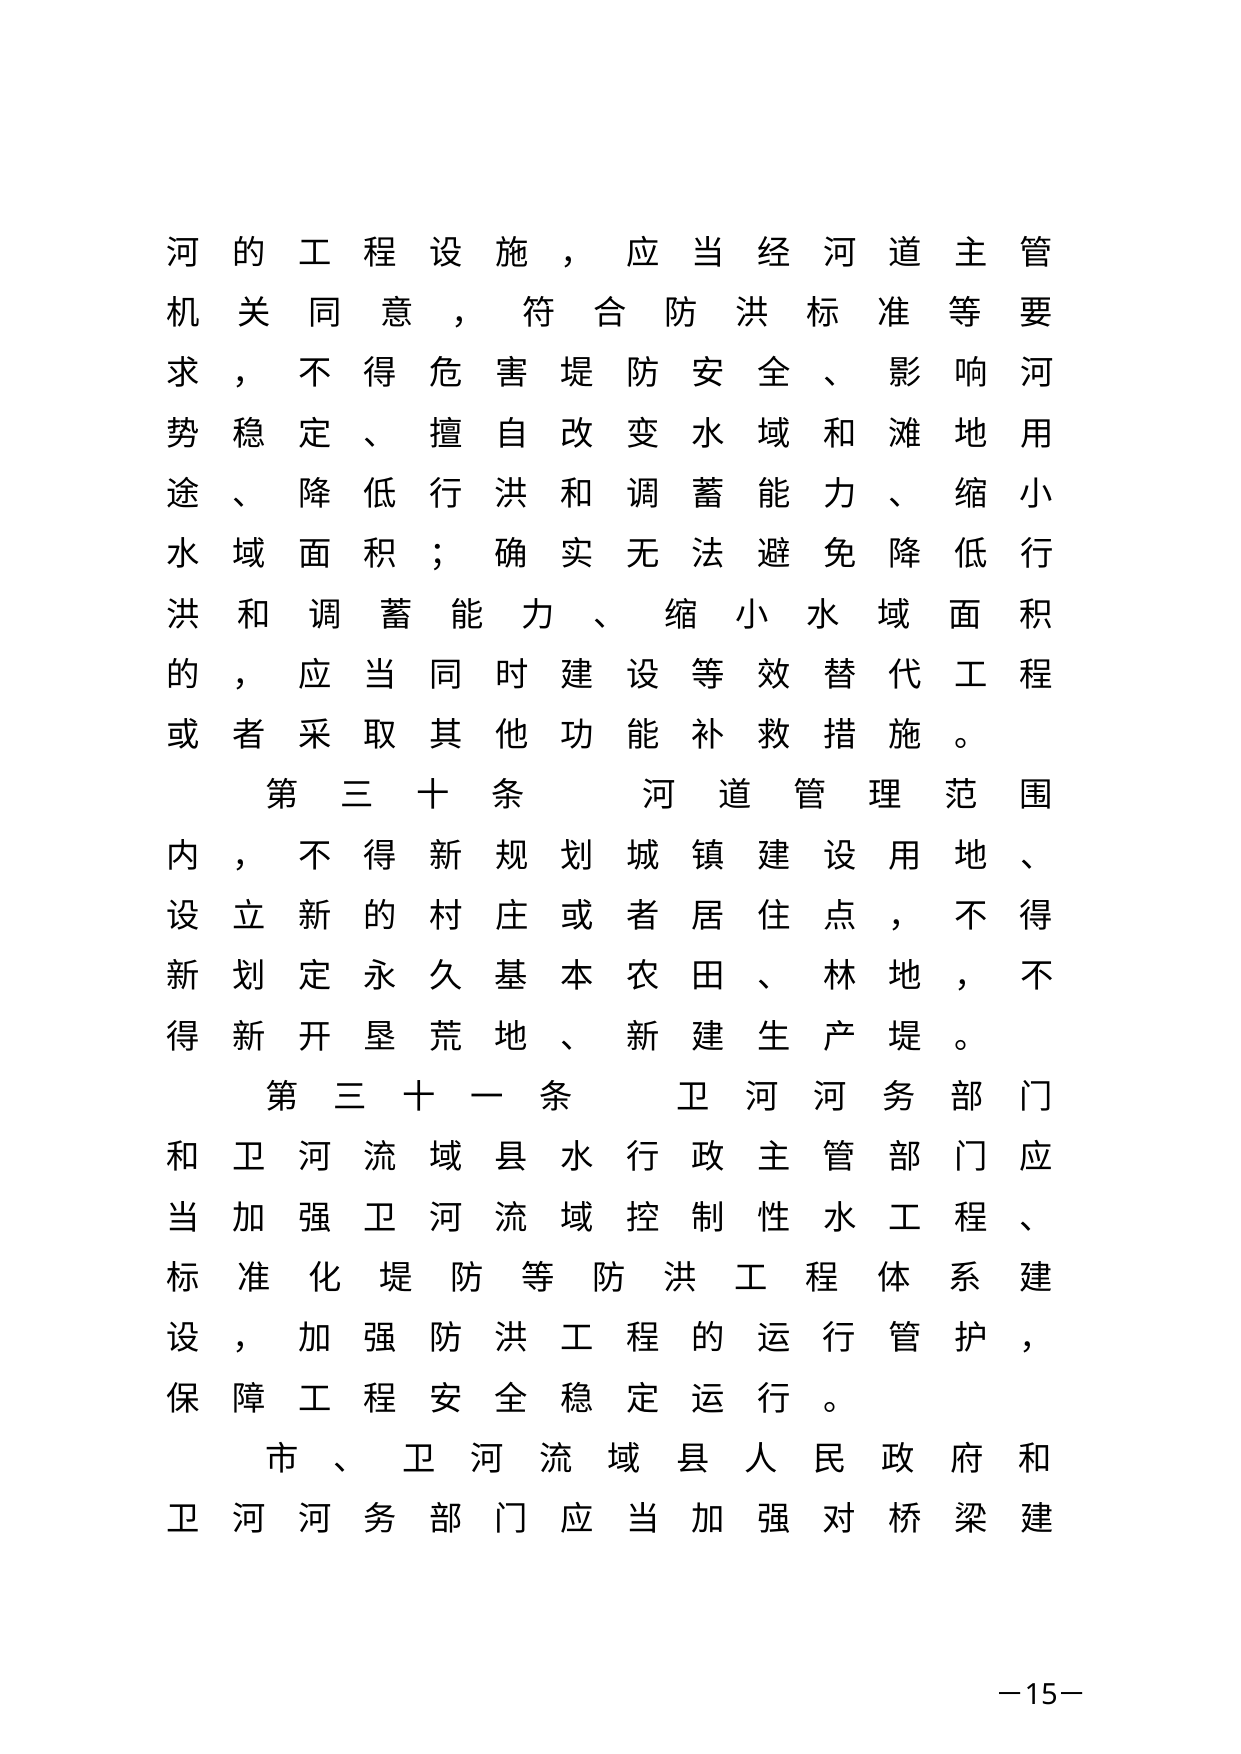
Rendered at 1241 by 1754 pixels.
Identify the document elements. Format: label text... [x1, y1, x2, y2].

text 第三十一条 卫河河务部门和卫河流域县水行政主管部门应当加强卫河流域控制性水工程、标准化堤防等防洪工程体系建设，加强防洪工程的运行管护，保障工程安全稳定运行。 [167, 1064, 1085, 1426]
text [167, 219, 1085, 762]
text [167, 1426, 1085, 1546]
text 第三十条 河道管理范围内，不得新规划城镇建设用地、设立新的村庄或者居住点，不得新划定永久基本农田、林地，不得新开垦荒地、新建生产堤。 [167, 762, 1085, 1064]
